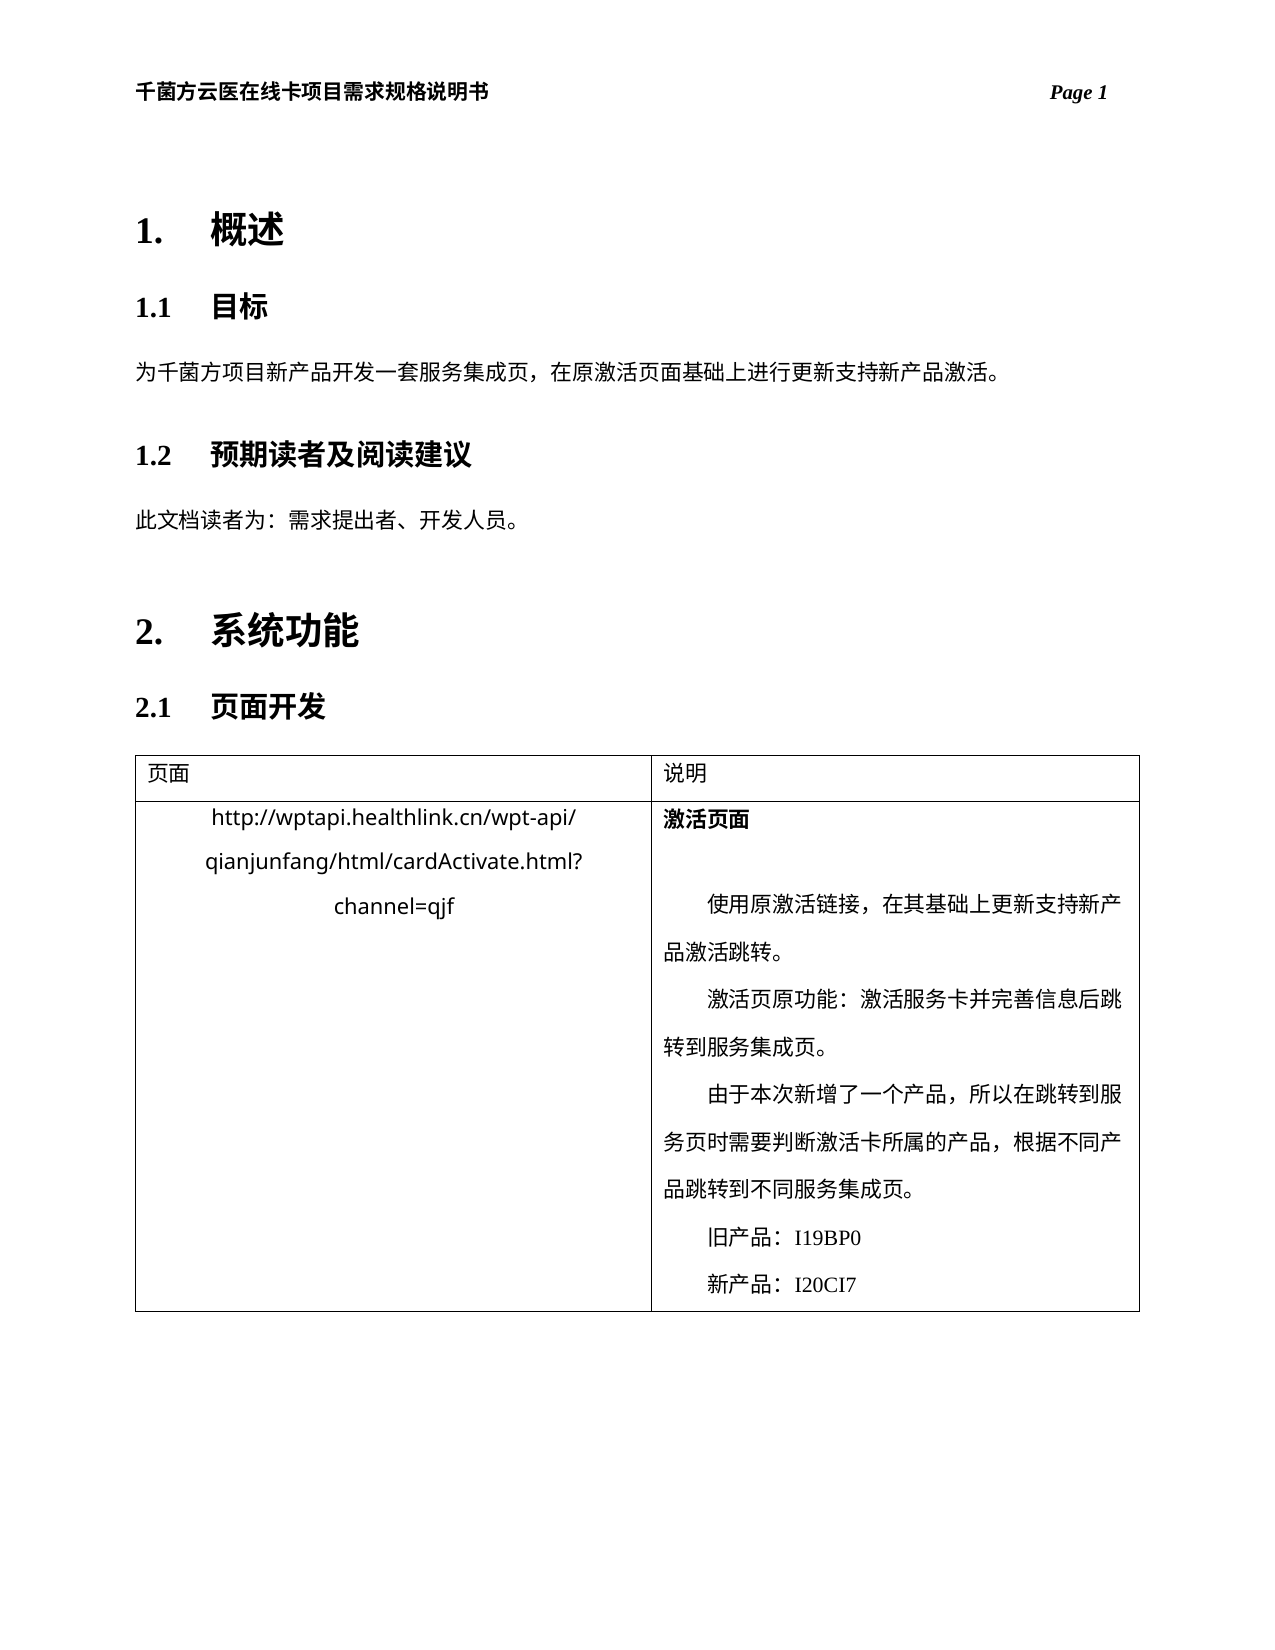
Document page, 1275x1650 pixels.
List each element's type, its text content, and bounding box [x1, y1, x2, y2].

table_cell 激活页面 使用原激活链接，在其基础上更新支持新产品激活跳转。 激活页原功能：激活服务卡并完善信息后跳转到服务集成页。 由于本次新增了一个产品，所以在跳转到服务页时需要判断激活卡所属的产品，根据不同产品跳转到不同服务集成页。 旧产品：I19BP0 新产品：I20CI7 [652, 802, 1139, 1311]
table_cell http://wptapi.healthlink.cn/wpt-api/qianjunfang/html/cardActivate.html?channel=qjf [136, 802, 651, 1311]
subtitle 页面开发 [135, 684, 1140, 726]
subtitle 目标 [135, 283, 1140, 326]
table_header 页面 [136, 756, 651, 801]
subtitle 系统功能 [135, 601, 1140, 655]
text 为千菌方项目新产品开发一套服务集成页，在原激活页面基础上进行更新支持新产品激活。 [135, 355, 1140, 387]
subtitle 预期读者及阅读建议 [135, 432, 1140, 474]
table_header 说明 [652, 756, 1139, 801]
text 此文档读者为：需求提出者、开发人员。 [135, 503, 1140, 535]
subtitle 概述 [135, 200, 1140, 254]
